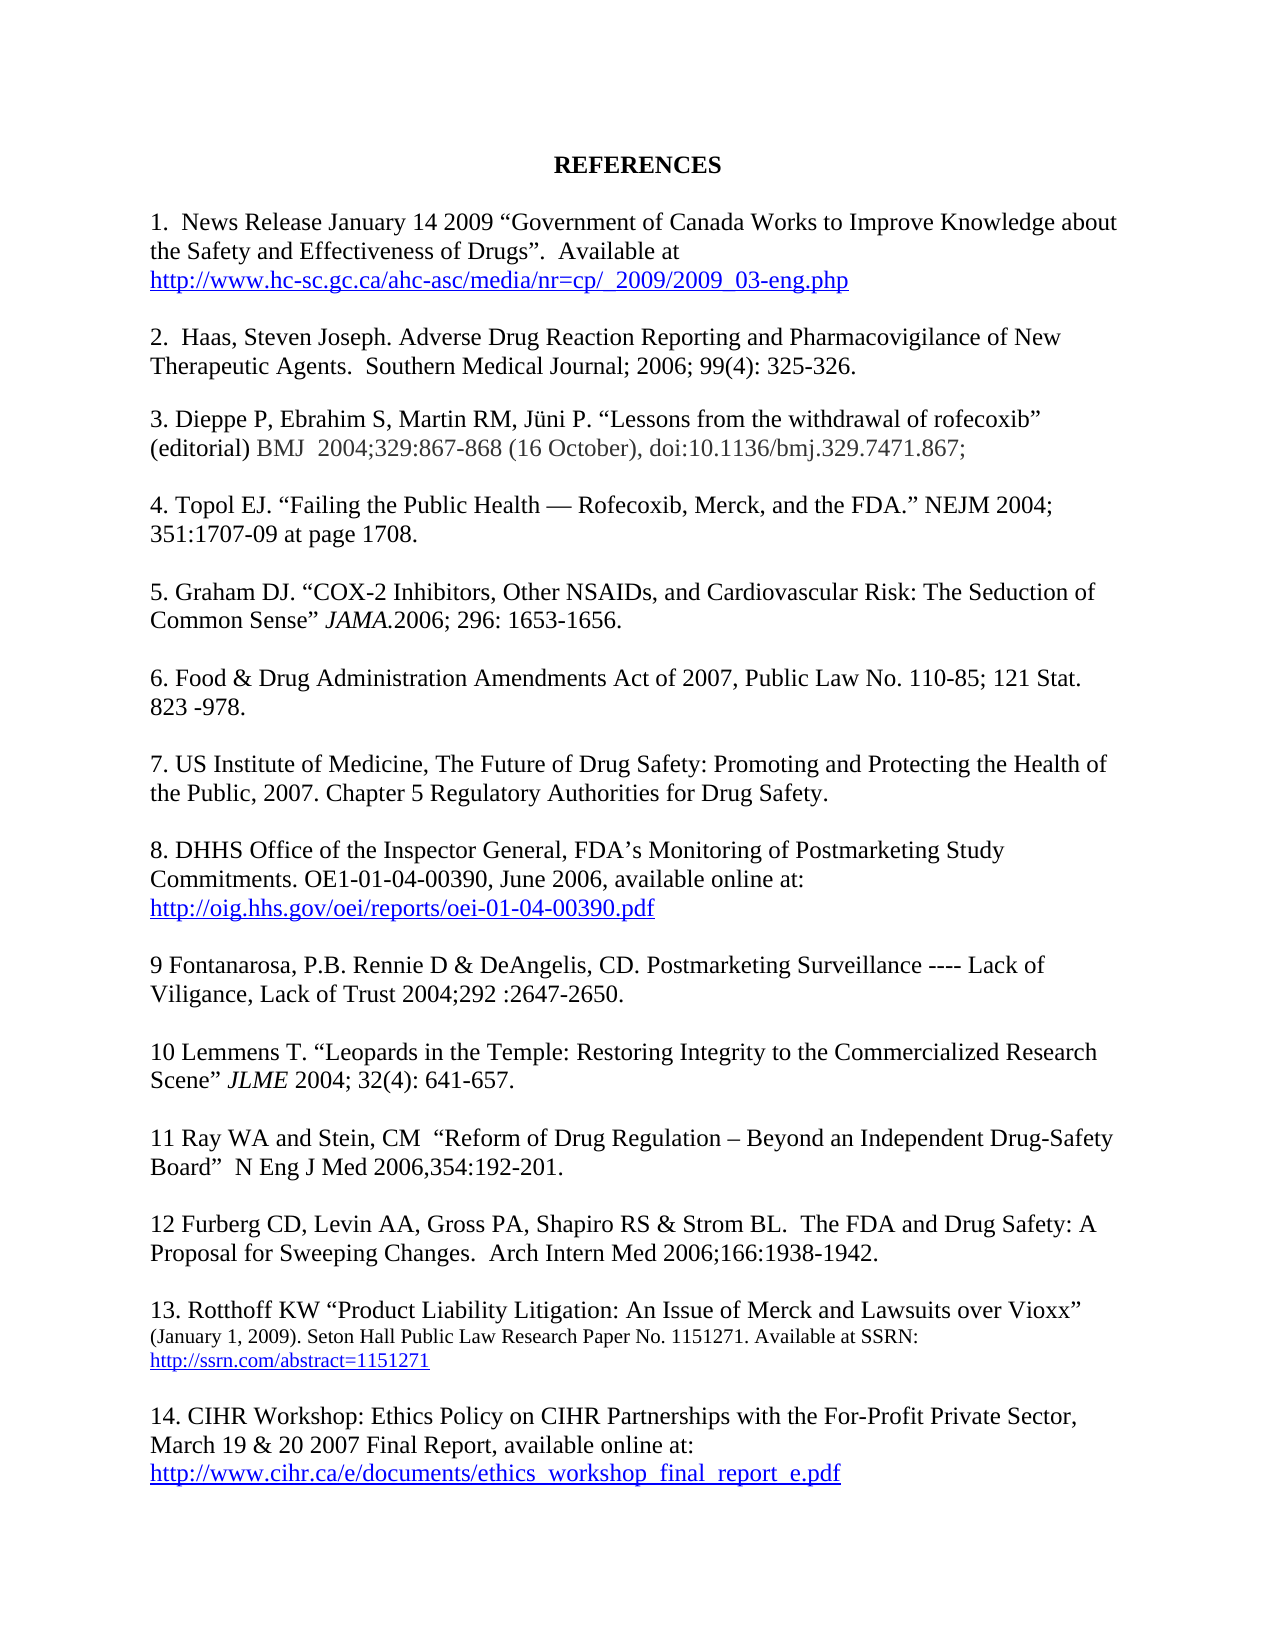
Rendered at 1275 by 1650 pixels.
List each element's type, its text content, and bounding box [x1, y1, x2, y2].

text 10 Lemmens T. “Leopards in the Temple: Restoring Integrity to the Commercialized Research Scene” JLME 2004; 32(4): 641-657. [150, 1037, 1125, 1094]
text 3. Dieppe P, Ebrahim S, Martin RM, Jüni P. “Lessons from the withdrawal of rofecoxib” (editorial) BMJ 2004;329:867-868 (16 October), doi:10.1136/bmj.329.7471.867; [150, 404, 1125, 462]
text 14. CIHR Workshop: Ethics Policy on CIHR Partnerships with the For-Profit Private Sector, March 19 & 20 2007 Final Report, available online at: http://www.cihr.ca/e/documents/ethics_workshop_final_report_e.pdf [150, 1401, 1125, 1487]
text 2. Haas, Steven Joseph. Adverse Drug Reaction Reporting and Pharmacovigilance of New Therapeutic Agents. Southern Medical Journal; 2006; 99(4): 325-326. [150, 322, 1125, 380]
text 8. DHHS Office of the Inspector General, FDA’s Monitoring of Postmarketing Study Commitments. OE1-01-04-00390, June 2006, available online at: http://oig.hhs.gov/oei/reports/oei-01-04-00390.pdf [150, 835, 1125, 922]
text 11 Ray WA and Stein, CM “Reform of Drug Regulation – Beyond an Independent Drug-Safety Board” N Eng J Med 2006,354:192-201. [150, 1123, 1125, 1180]
text 7. US Institute of Medicine, The Future of Drug Safety: Promoting and Protecting the Health of the Public, 2007. Chapter 5 Regulatory Authorities for Drug Safety. [150, 749, 1125, 807]
text 1. News Release January 14 2009 “Government of Canada Works to Improve Knowledge about the Safety and Effectiveness of Drugs”. Available at http://www.hc-sc.gc.ca/ahc-asc/media/nr=cp/_2009/2009_03-eng.php [150, 207, 1125, 294]
text 4. Topol EJ. “Failing the Public Health — Rofecoxib, Merck, and the FDA.” NEJM 2004; 351:1707-09 at page 1708. [150, 490, 1125, 548]
text 9 Fontanarosa, P.B. Rennie D & DeAngelis, CD. Postmarketing Surveillance ---- Lack of Viligance, Lack of Trust 2004;292 :2647-2650. [150, 950, 1125, 1008]
text (January 1, 2009). Seton Hall Public Law Research Paper No. 1151271. Available at SSRN: http://ssrn.com/abstract=1151271 [150, 1324, 1125, 1372]
text 13. Rotthoff KW “Product Liability Litigation: An Issue of Merck and Lawsuits over Vioxx” [150, 1295, 1125, 1324]
text 6. Food & Drug Administration Amendments Act of 2007, Public Law No. 110-85; 121 Stat. 823 -978. [150, 663, 1125, 720]
text 5. Graham DJ. “COX-2 Inhibitors, Other NSAIDs, and Cardiovascular Risk: The Seduction of Common Sense” JAMA.2006; 296: 1653-1656. [150, 577, 1125, 634]
text 12 Furberg CD, Levin AA, Gross PA, Shapiro RS & Strom BL. The FDA and Drug Safety: A Proposal for Sweeping Changes. Arch Intern Med 2006;166:1938-1942. [150, 1209, 1125, 1267]
text REFERENCES [150, 150, 1125, 179]
